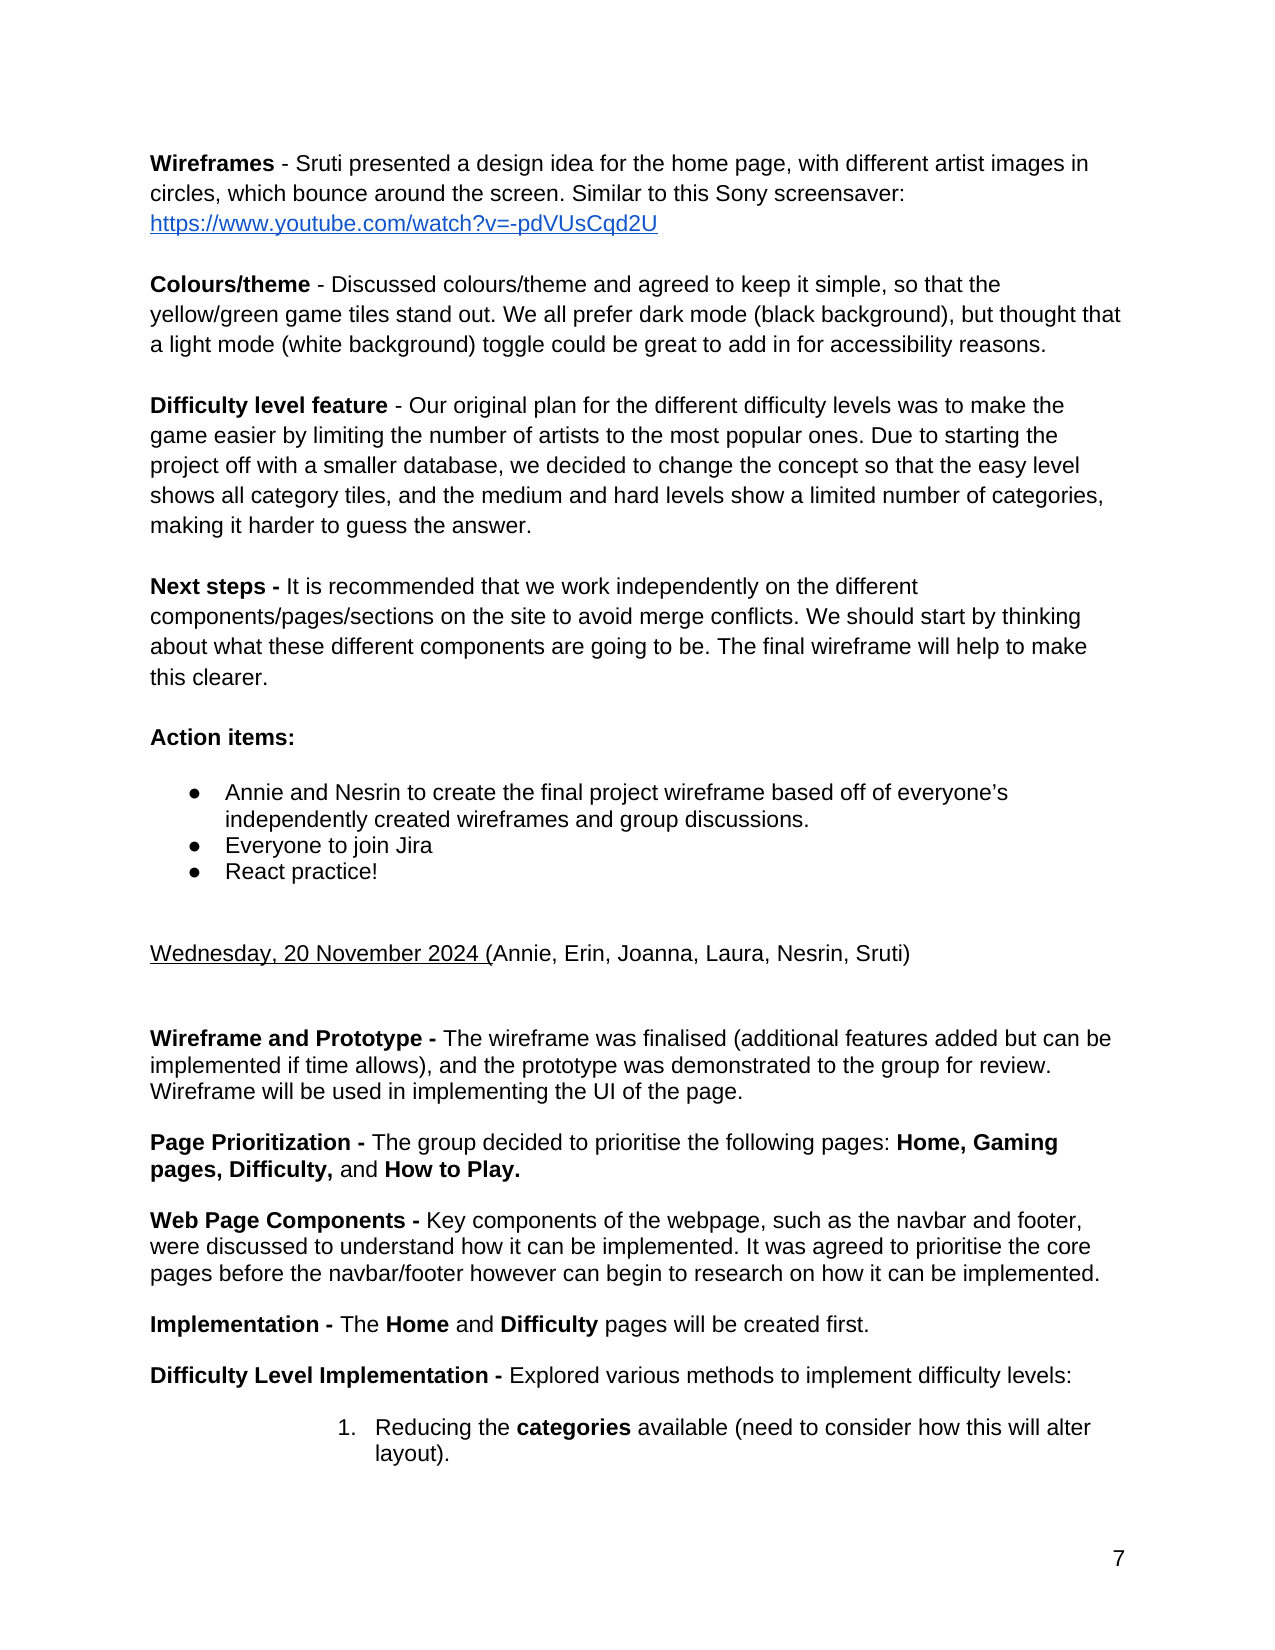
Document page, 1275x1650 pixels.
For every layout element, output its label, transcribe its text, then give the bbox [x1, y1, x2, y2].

text Wireframe and Prototype - The wireframe was finalised (additional features added but can be implemented if time allows), and the prototype was demonstrated to the group for review. Wireframe will be used in implementing the UI of the page. [150, 1025, 1125, 1104]
text Web Page Components - Key components of the webpage, such as the navbar and footer, were discussed to understand how it can be implemented. It was agreed to prioritise the core pages before the navbar/footer however can begin to research on how it can be implemented. [150, 1207, 1125, 1286]
text Difficulty Level Implementation - Explored various methods to implement difficulty levels: [150, 1362, 1125, 1389]
text Implementation - The Home and Difficulty pages will be created first. [150, 1311, 1125, 1337]
text Wednesday, 20 November 2024 (Annie, Erin, Joanna, Laura, Nesrin, Sruti) [150, 940, 1125, 966]
list React practice! [187, 858, 1125, 884]
text Next steps - It is recommended that we work independently on the different components/pages/sections on the site to avoid merge conflicts. We should start by thinking about what these different components are going to be. The final wireframe will help to make this clearer. [150, 573, 1125, 690]
list Reducing the categories available (need to consider how this will alter layout). [337, 1414, 1125, 1466]
text Colours/theme - Discussed colours/theme and agreed to keep it simple, so that the yellow/green game tiles stand out. We all prefer dark mode (black background), but thought that a light mode (white background) toggle could be great to add in for accessibility reasons. [150, 271, 1125, 358]
text Difficulty level feature - Our original plan for the different difficulty levels was to make the game easier by limiting the number of artists to the most popular ones. Due to starting the project off with a smaller database, we decided to change the concept so that the easy level shows all category tiles, and the medium and hard levels show a limited number of categories, making it harder to guess the answer. [150, 392, 1125, 539]
list Everyone to join Jira [187, 832, 1125, 858]
text Wireframes - Sruti presented a design idea for the home page, with different artist images in circles, which bounce around the screen. Similar to this Sony screensaver: https://www.youtube.com/watch?v=-pdVUsCqd2U [150, 150, 1125, 237]
list Annie and Nesrin to create the final project wireframe based off of everyone’s independently created wireframes and group discussions. [187, 779, 1125, 832]
text Page Prioritization - The group decided to prioritise the following pages: Home, Gaming pages, Difficulty, and How to Play. [150, 1129, 1125, 1182]
text Action items: [150, 724, 1125, 750]
